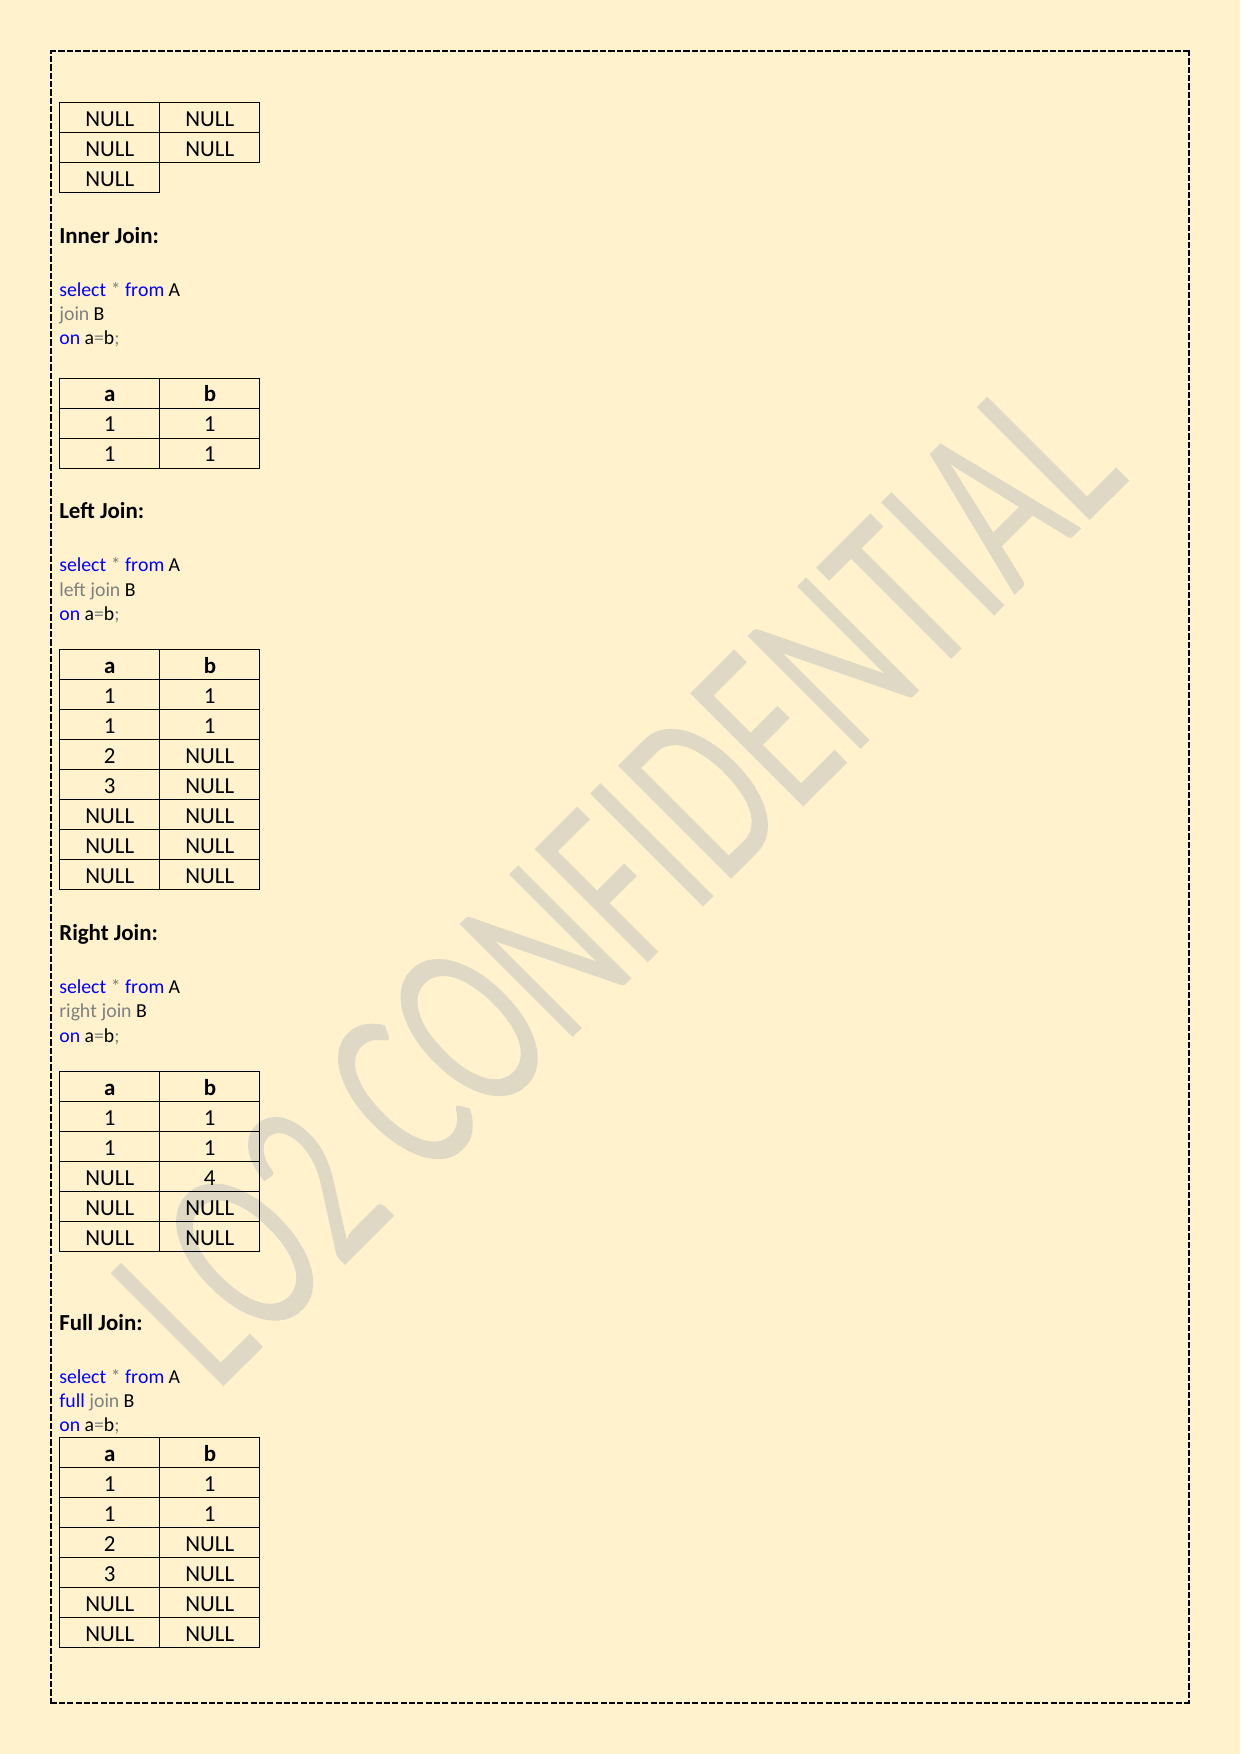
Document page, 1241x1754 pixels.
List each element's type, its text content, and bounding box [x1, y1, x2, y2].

table_header a [60, 379, 159, 407]
table_cell 1 [60, 680, 159, 709]
table_cell 1 [60, 409, 159, 437]
table_cell 1 [60, 1498, 159, 1527]
table_header b [160, 1438, 259, 1467]
table_cell 3 [60, 1558, 159, 1587]
table_cell NULL [160, 1588, 259, 1617]
table_cell 2 [60, 1528, 159, 1557]
table_cell [160, 163, 259, 192]
table_cell NULL [160, 800, 259, 829]
table_cell NULL [160, 770, 259, 799]
table_cell NULL [160, 133, 259, 162]
text Full Join: [59, 1308, 1181, 1336]
table_cell NULL [160, 1192, 259, 1221]
text select * from A [59, 277, 1181, 301]
table_cell 1 [60, 1468, 159, 1497]
text join B [59, 301, 1181, 325]
text on a=b; [59, 601, 1181, 625]
table_cell NULL [60, 800, 159, 829]
table_cell 1 [60, 1132, 159, 1161]
text select * from A [59, 974, 1181, 998]
table_cell 2 [60, 740, 159, 769]
table_cell 1 [160, 1132, 259, 1161]
table_cell NULL [160, 1558, 259, 1587]
table_cell NULL [160, 1222, 259, 1251]
table_cell NULL [160, 860, 259, 889]
table_cell NULL [60, 830, 159, 859]
table_cell 4 [160, 1162, 259, 1191]
table_header b [160, 650, 259, 679]
table_cell 3 [60, 770, 159, 799]
table_cell 1 [160, 1102, 259, 1131]
table_cell 1 [160, 439, 259, 467]
table_header b [160, 1072, 259, 1101]
text Inner Join: [59, 221, 1181, 249]
table_header a [60, 1438, 159, 1467]
table_cell NULL [60, 860, 159, 889]
table_cell NULL [60, 103, 159, 132]
table_header b [160, 379, 259, 407]
table_cell 1 [160, 1498, 259, 1527]
table_cell NULL [60, 1618, 159, 1647]
table_cell 1 [60, 710, 159, 739]
text on a=b; [59, 325, 1181, 349]
text right join B [59, 998, 1181, 1023]
text left join B [59, 577, 1181, 601]
table_cell NULL [160, 830, 259, 859]
table_cell NULL [160, 103, 259, 132]
text on a=b; [59, 1023, 1181, 1047]
text full join B [59, 1388, 1181, 1412]
table_cell 1 [60, 439, 159, 467]
table_cell NULL [160, 1618, 259, 1647]
table_cell NULL [160, 740, 259, 769]
table_cell NULL [60, 1588, 159, 1617]
table_cell NULL [60, 1192, 159, 1221]
table_cell NULL [60, 1222, 159, 1251]
text select * from A [59, 553, 1181, 577]
text on a=b; [59, 1412, 1181, 1437]
table_cell 1 [160, 409, 259, 437]
table_cell NULL [160, 1528, 259, 1557]
table_cell 1 [160, 1468, 259, 1497]
table_cell 1 [60, 1102, 159, 1131]
text Left Join: [59, 497, 1181, 524]
table_cell NULL [60, 163, 159, 192]
table_cell NULL [60, 133, 159, 162]
table_cell NULL [60, 1162, 159, 1191]
table_cell 1 [160, 680, 259, 709]
table_header a [60, 650, 159, 679]
table_header a [60, 1072, 159, 1101]
table_cell 1 [160, 710, 259, 739]
text select * from A [59, 1364, 1181, 1388]
text Right Join: [59, 918, 1181, 946]
